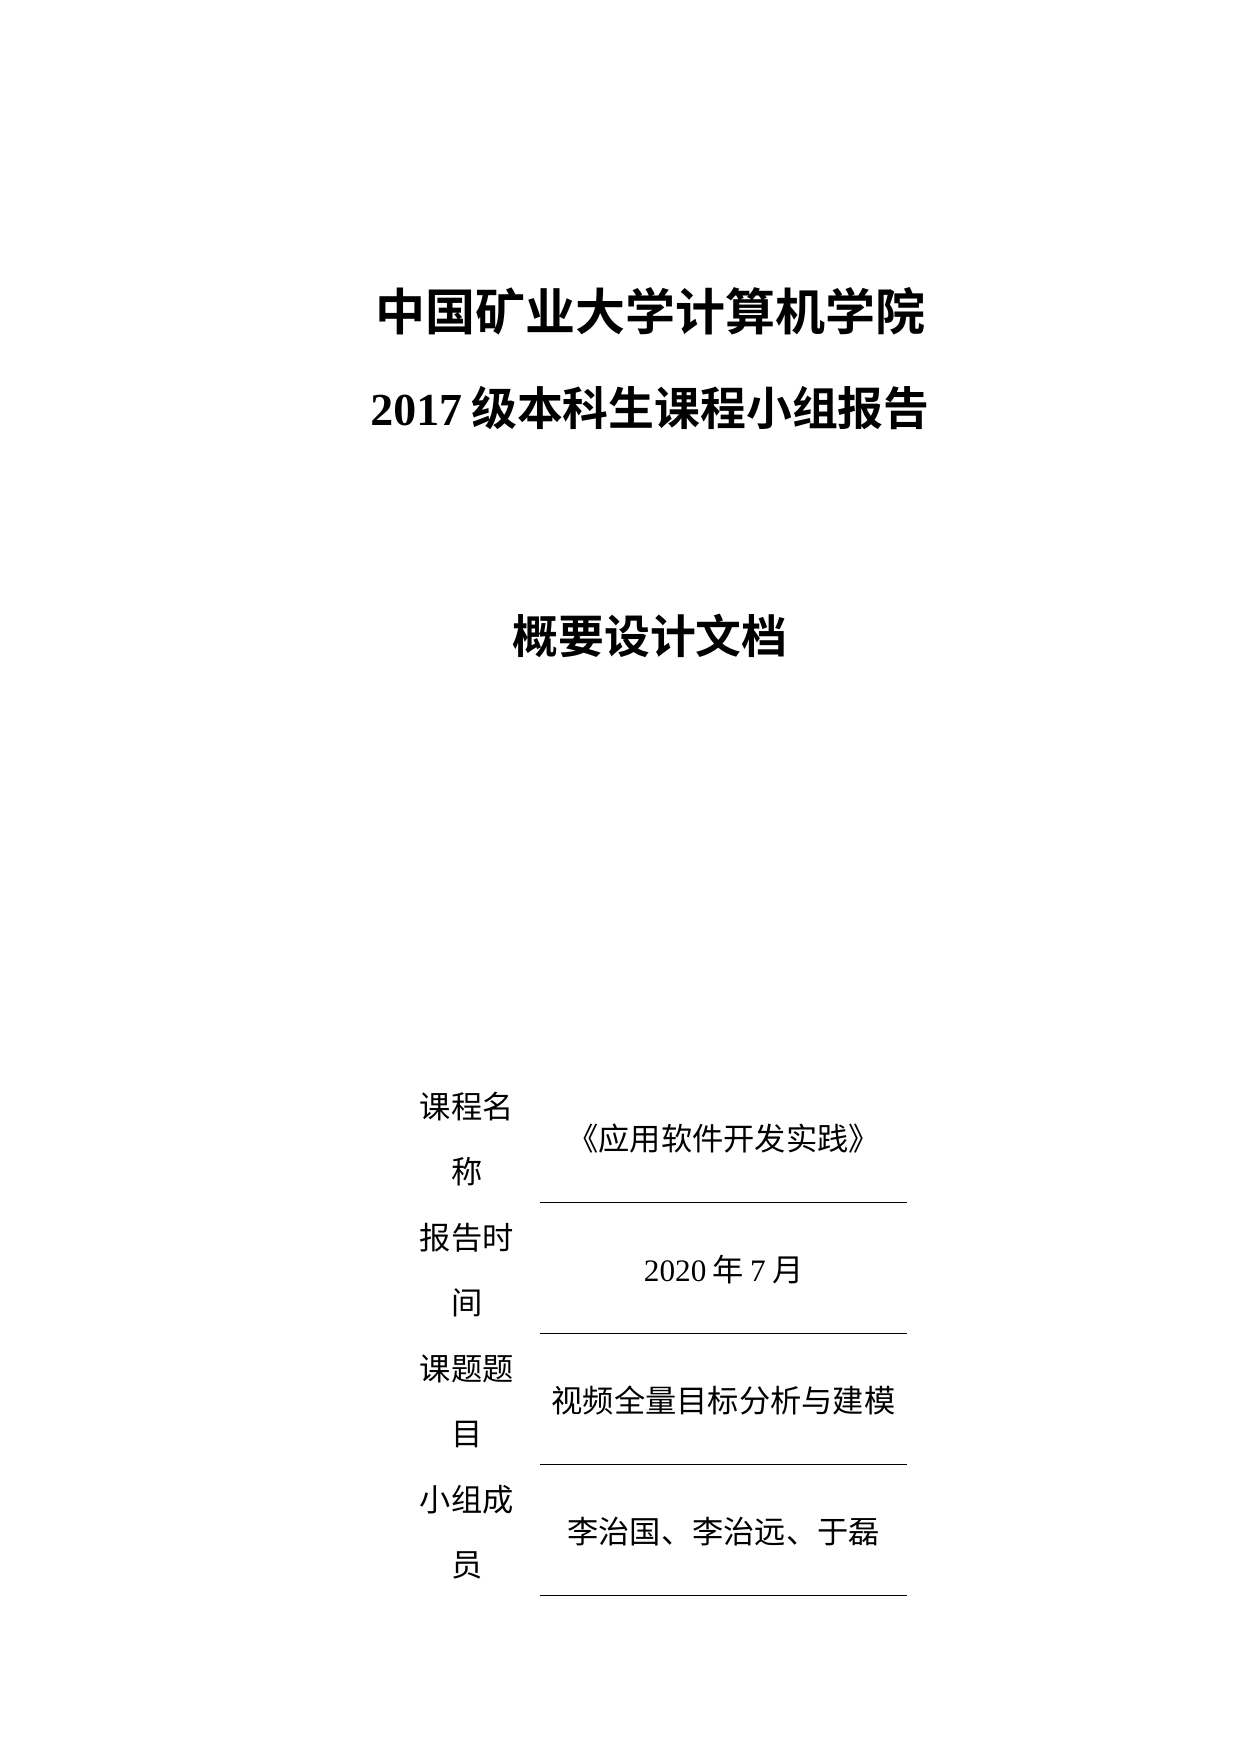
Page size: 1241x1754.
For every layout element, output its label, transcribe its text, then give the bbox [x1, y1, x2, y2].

table_cell 课题题目 [393, 1333, 540, 1464]
table_cell 2020年7月 [540, 1203, 907, 1333]
table_cell 小组成员 [393, 1464, 540, 1595]
table_cell 视频全量目标分析与建模 [540, 1334, 907, 1464]
table_cell 李治国、李治远、于磊 [540, 1465, 907, 1595]
table_header 《应用软件开发实践》 [540, 1072, 907, 1202]
table_header 课程名称 [393, 1072, 540, 1202]
text 概要设计文档 [177, 584, 1122, 682]
text 中国矿业大学计算机学院 [177, 259, 1122, 357]
table_cell 报告时间 [393, 1202, 540, 1333]
text 2017级本科生课程小组报告 [177, 357, 1122, 454]
